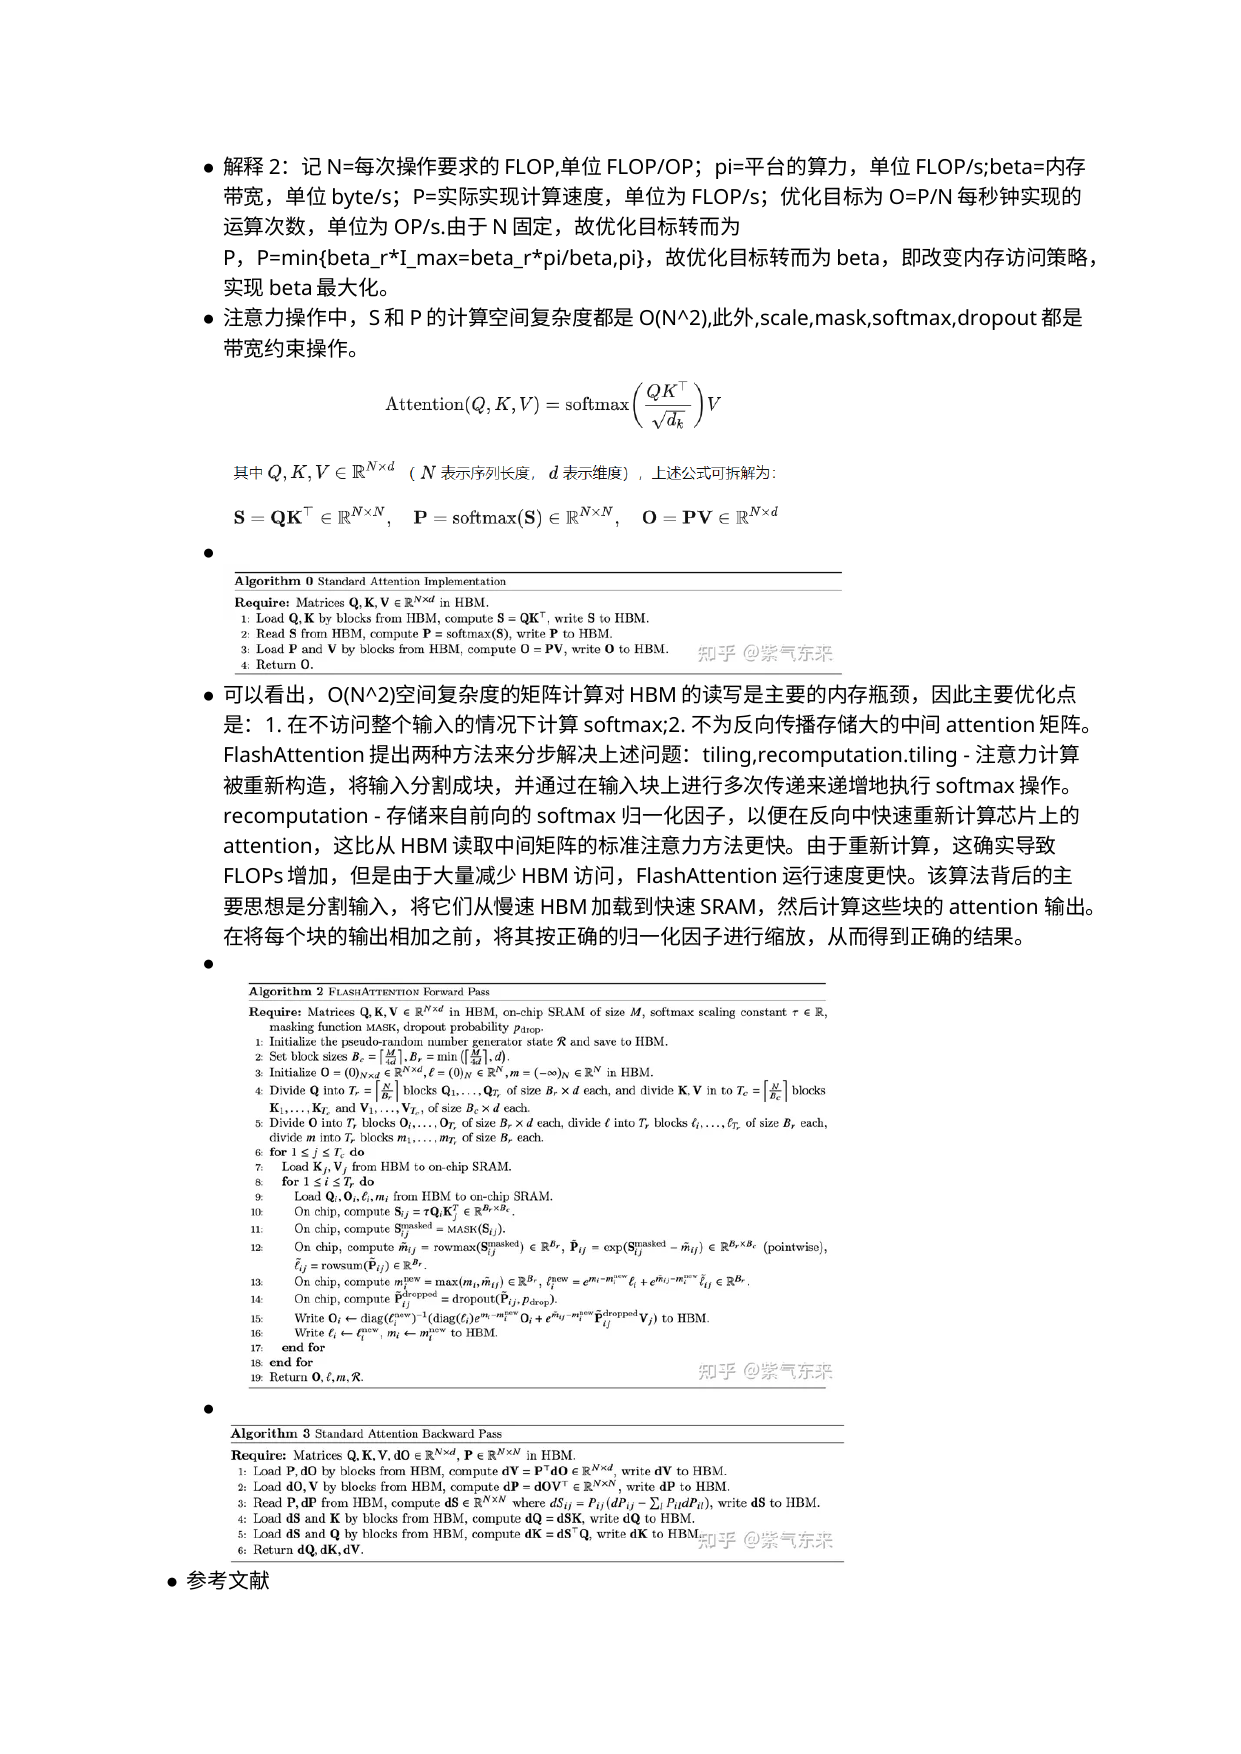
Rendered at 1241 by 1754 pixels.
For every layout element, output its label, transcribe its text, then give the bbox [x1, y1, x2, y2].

picture [222, 362, 848, 541]
picture [222, 974, 848, 1396]
picture [222, 1419, 848, 1565]
list 参考文献 [166, 1565, 1090, 1595]
list 注意力操作中，S和P的计算空间复杂度都是O(N^2),此外,scale,mask,softmax,dropout都是带宽约束操作。 [202, 302, 1090, 362]
picture [222, 564, 848, 678]
list 可以看出，O(N^2)空间复杂度的矩阵计算对HBM的读写是主要的内存瓶颈，因此主要优化点是：1. 在不访问整个输入的情况下计算softmax;2. 不为反向传播存储大的中间attention矩阵。FlashAttention提出两种方法来分步解决上述问题：tiling,recomputation.tiling - 注意力计算被重新构造，将输入分割成块，并通过在输入块上进行多次传递来递增地执行softmax操作。recomputation - 存储来自前向的 softmax 归一化因子，以便在反向中快速重新计算芯片上的 attention，这比从HBM读取中间矩阵的标准注意力方法更快。由于重新计算，这确实导致FLOPs增加，但是由于大量减少HBM访问，FlashAttention运行速度更快。该算法背后的主要思想是分割输入，将它们从慢速HBM加载到快速SRAM，然后计算这些块的 attention 输出。在将每个块的输出相加之前，将其按正确的归一化因子进行缩放，从而得到正确的结果。 [202, 678, 1090, 951]
list 解释2：记N=每次操作要求的FLOP,单位FLOP/OP；pi=平台的算力，单位FLOP/s;beta=内存带宽，单位byte/s；P=实际实现计算速度，单位为FLOP/s；优化目标为O=P/N每秒钟实现的运算次数，单位为OP/s.由于N固定，故优化目标转而为P，P=min{beta_r*I_max=beta_r*pi/beta,pi}，故优化目标转而为beta，即改变内存访问策略，实现beta最大化。 [202, 150, 1090, 302]
